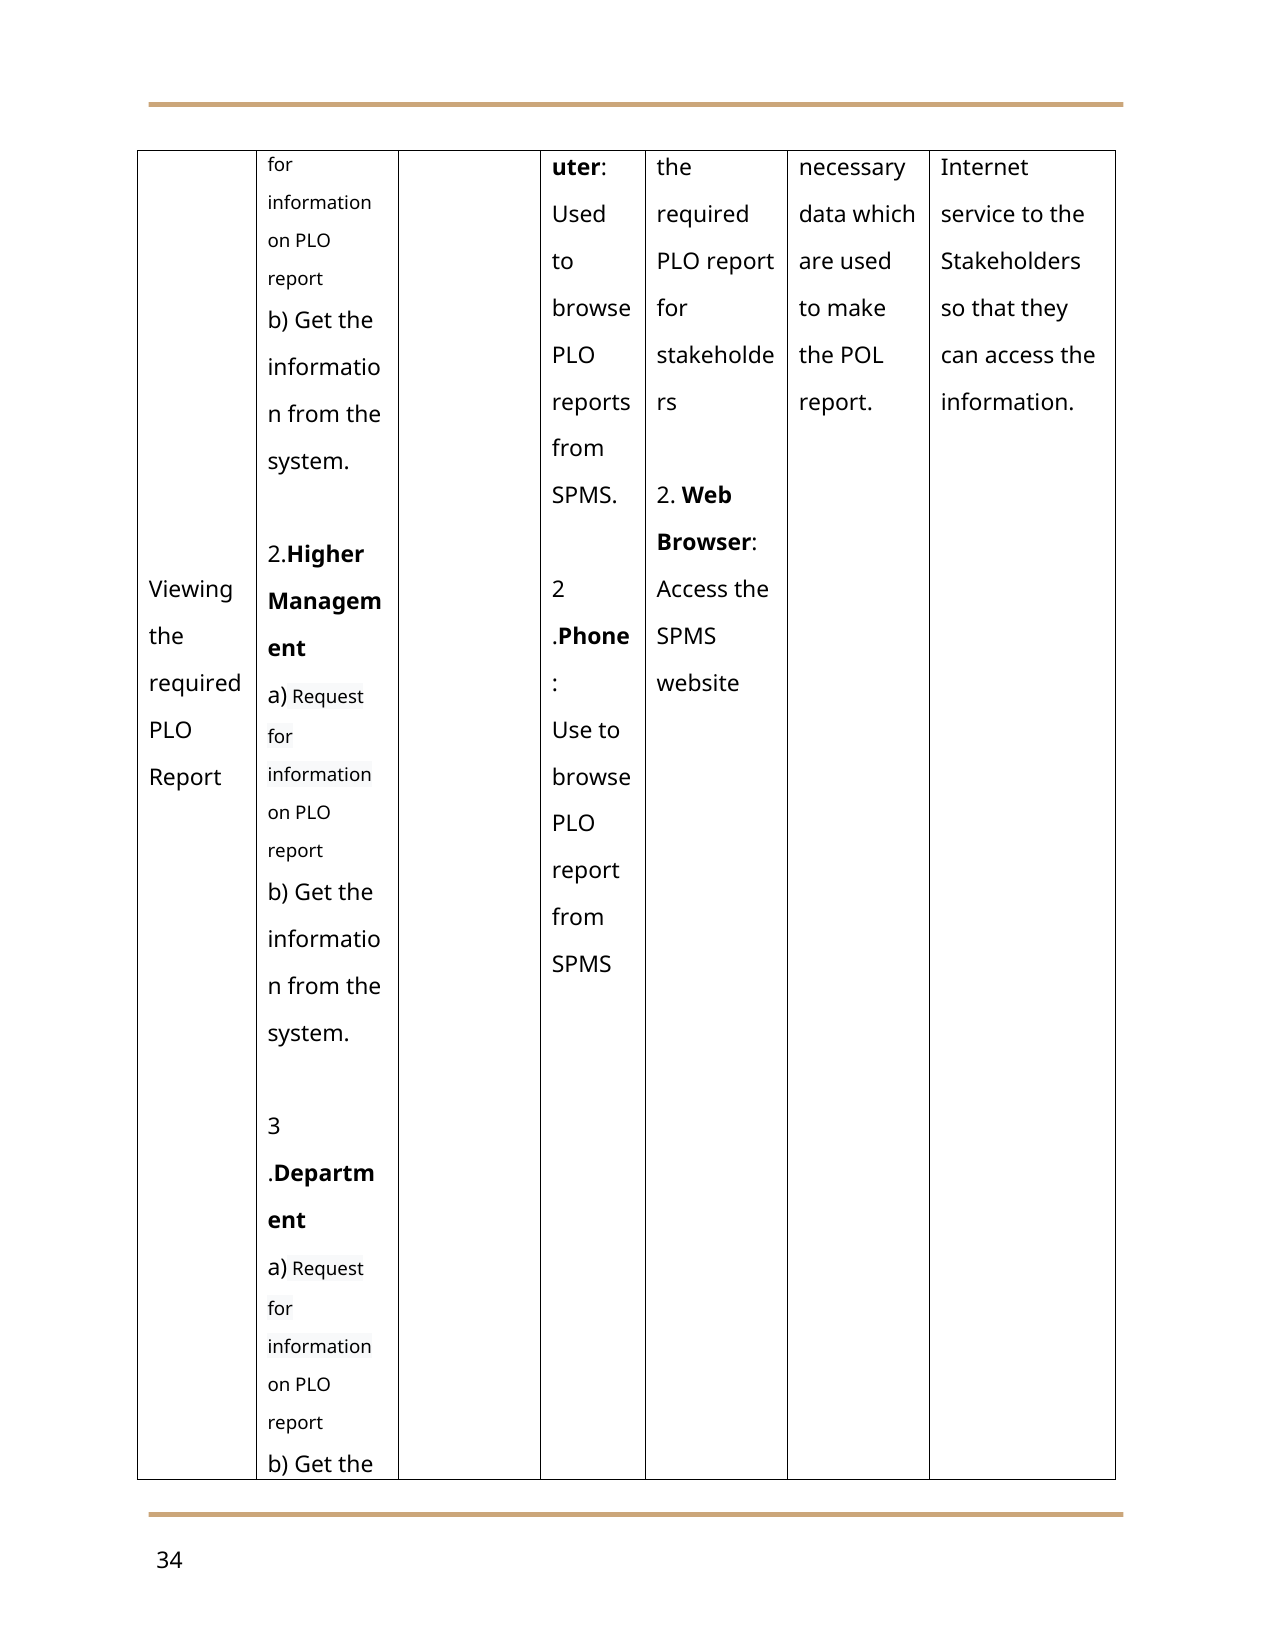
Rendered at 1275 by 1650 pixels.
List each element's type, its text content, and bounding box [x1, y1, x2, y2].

table_cell Viewing the required PLO Report [138, 151, 256, 1479]
picture [148, 102, 1124, 107]
table_cell 1. ISP: Provides Internet service to the Stakeholders so that they can access the information. [930, 151, 1115, 1479]
picture [148, 1512, 1124, 1517]
table_cell 1.Computer: Used to browse PLO reports from SPMS. 2.Phone: Use to browse PLO report from SPMS [541, 151, 645, 1479]
table_cell 1.SPMS: Prepare the required PLO report for stakeholders 2. Web Browser: Access the SPMS website [646, 151, 787, 1479]
table_cell [399, 151, 540, 1479]
table_cell 1. MY SQL: Store the necessary data which are used to make the POL report. [788, 151, 929, 1479]
